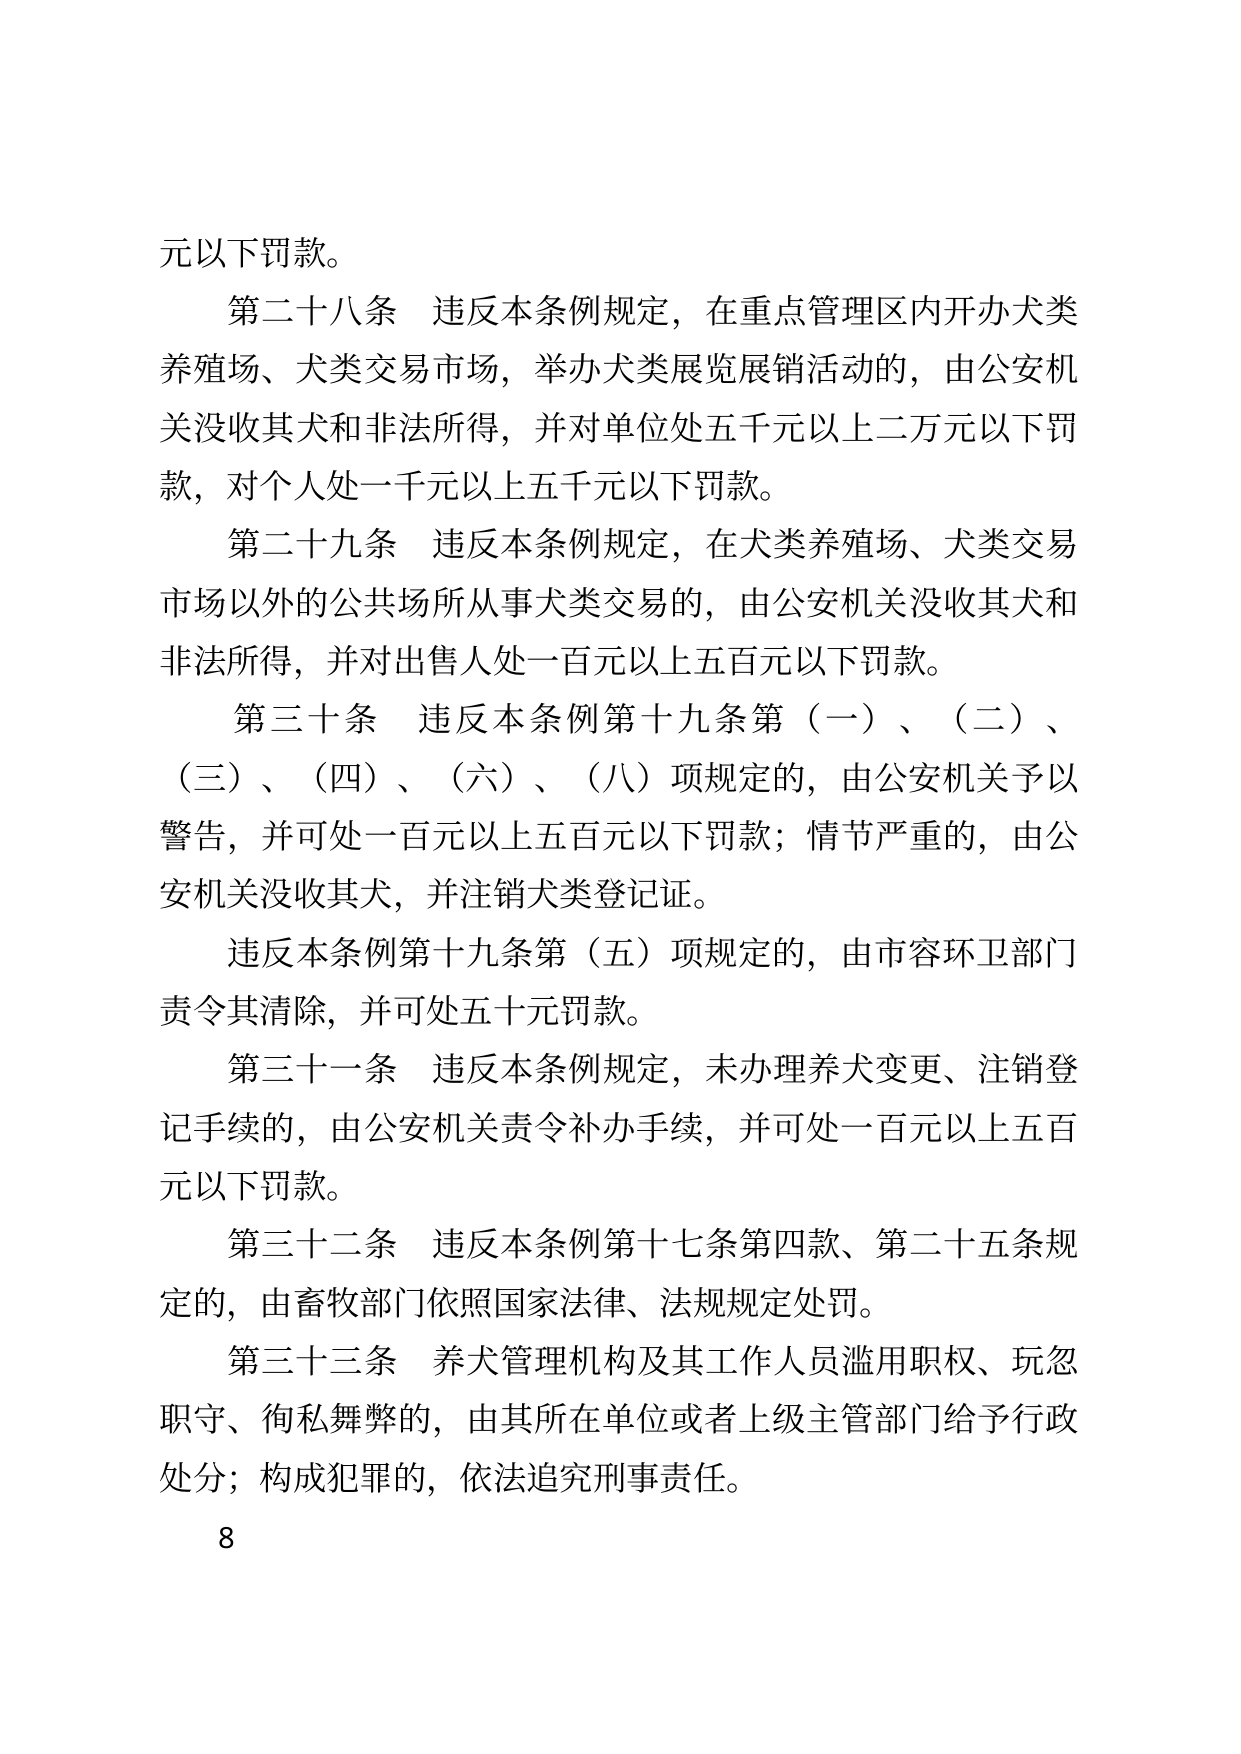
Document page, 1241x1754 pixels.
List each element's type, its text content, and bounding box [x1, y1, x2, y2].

text 第二十九条 违反本条例规定，在犬类养殖场、犬类交易市场以外的公共场所从事犬类交易的，由公安机关没收其犬和非法所得，并对出售人处一百元以上五百元以下罚款。 [159, 510, 1081, 685]
text 第三十条 违反本条例第十九条第（一）、（二）、（三）、（四）、（六）、（八）项规定的，由公安机关予以警告，并可处一百元以上五百元以下罚款；情节严重的，由公安机关没收其犬，并注销犬类登记证。 [159, 685, 1081, 918]
text 第二十八条 违反本条例规定，在重点管理区内开办犬类养殖场、犬类交易市场，举办犬类展览展销活动的，由公安机关没收其犬和非法所得，并对单位处五千元以上二万元以下罚款，对个人处一千元以上五千元以下罚款。 [159, 277, 1081, 510]
text 第三十一条 违反本条例规定，未办理养犬变更、注销登记手续的，由公安机关责令补办手续，并可处一百元以上五百元以下罚款。 [159, 1035, 1081, 1210]
text 违反本条例第十九条第（五）项规定的，由市容环卫部门责令其清除，并可处五十元罚款。 [159, 918, 1081, 1035]
text 第三十二条 违反本条例第十七条第四款、第二十五条规定的，由畜牧部门依照国家法律、法规规定处罚。 [159, 1210, 1081, 1327]
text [159, 218, 1081, 277]
text 第三十三条 养犬管理机构及其工作人员滥用职权、玩忽职守、徇私舞弊的，由其所在单位或者上级主管部门给予行政处分；构成犯罪的，依法追究刑事责任。 [159, 1327, 1081, 1502]
